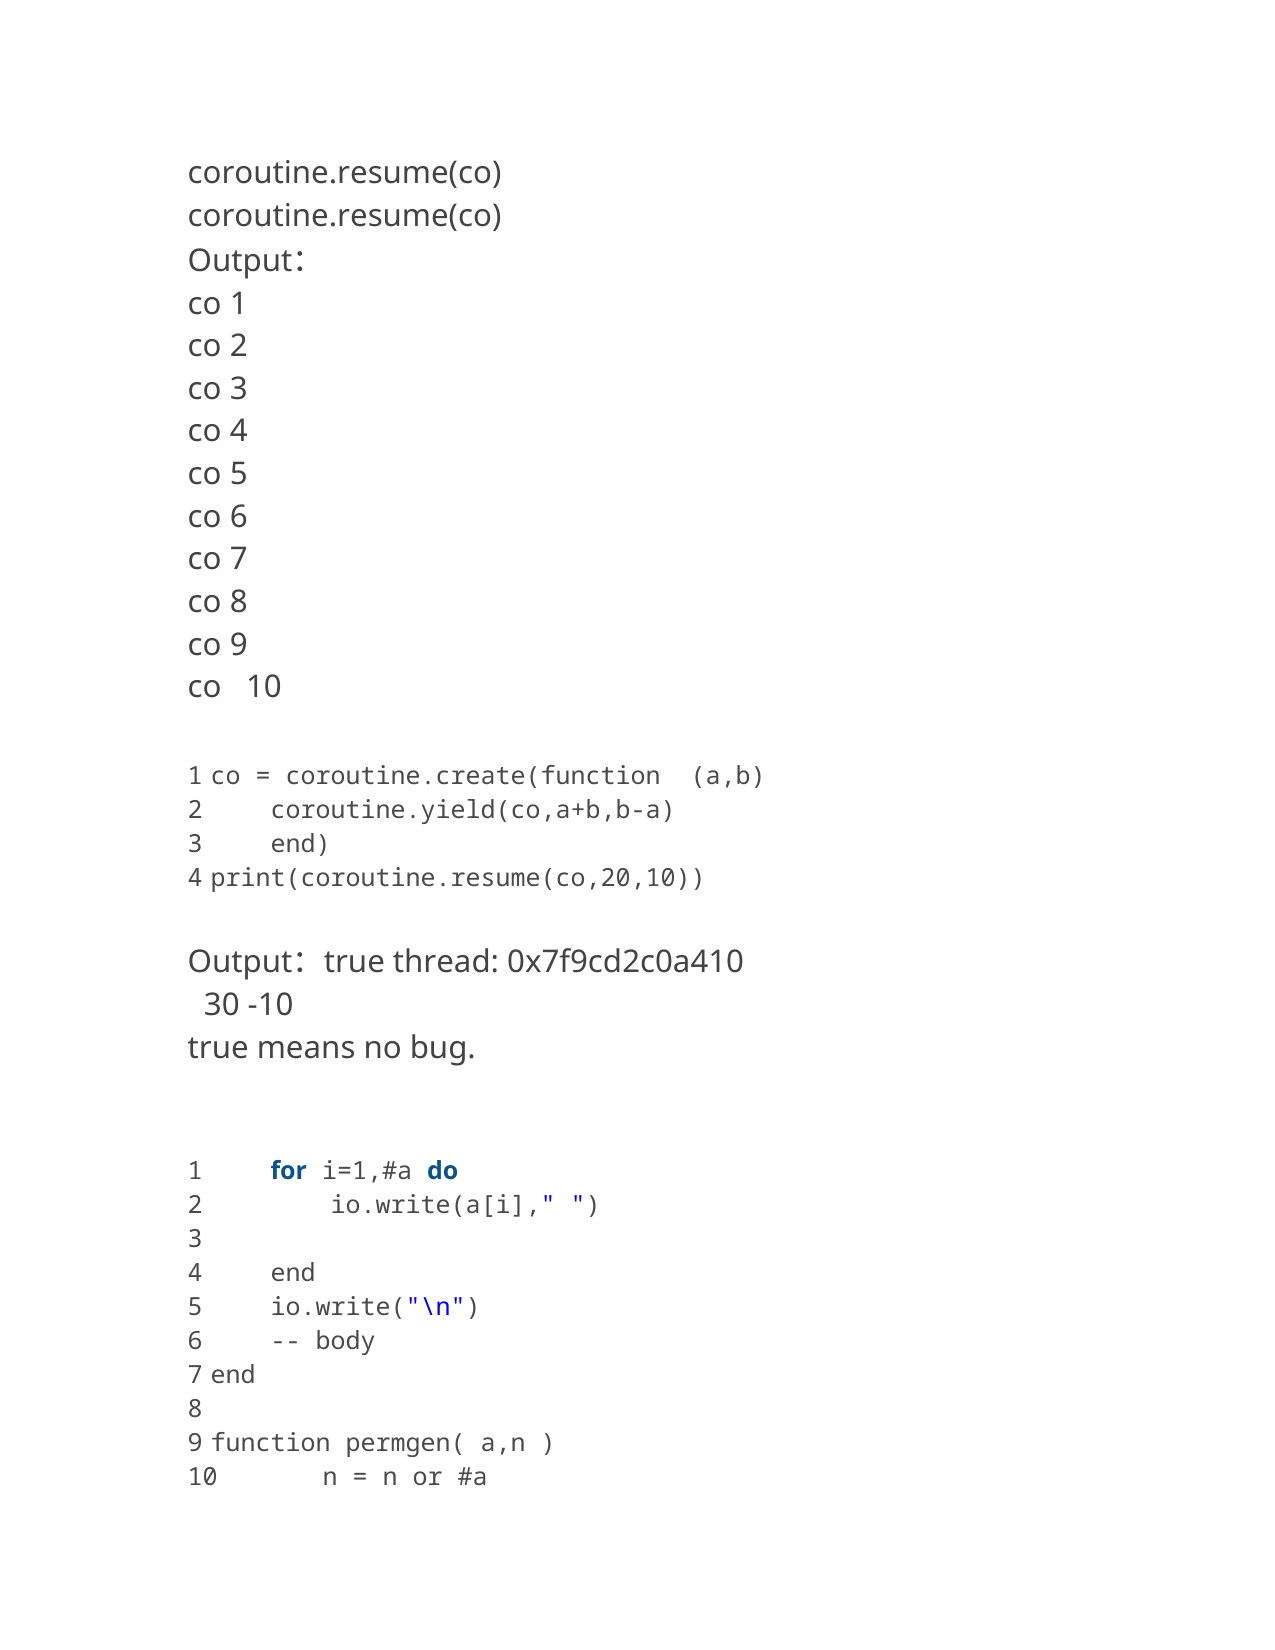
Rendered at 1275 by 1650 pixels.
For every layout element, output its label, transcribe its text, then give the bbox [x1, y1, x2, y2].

list -- body [187, 1323, 1087, 1357]
list n = n or #a [187, 1459, 1087, 1493]
text co 4 [187, 408, 1087, 451]
text 30 -10 [187, 982, 1087, 1024]
text coroutine.resume(co) [187, 193, 1087, 235]
text co 8 [187, 579, 1087, 621]
text co 5 [187, 451, 1087, 494]
text co 6 [187, 494, 1087, 536]
text Output：true thread: 0x7f9cd2c0a410 [187, 937, 1087, 982]
text true means no bug. [187, 1024, 1087, 1067]
list function permgen( a,n ) [187, 1425, 1087, 1459]
text Output： [187, 235, 1087, 281]
list io.write("\n") [187, 1289, 1087, 1323]
list co = coroutine.create(function (a,b) [187, 758, 1087, 792]
list coroutine.yield(co,a+b,b-a) [187, 792, 1087, 826]
text co 7 [187, 536, 1087, 579]
list io.write(a[i]," ") [187, 1186, 1087, 1221]
list end) [187, 826, 1087, 860]
list print(coroutine.resume(co,20,10)) [187, 860, 1087, 894]
list for i=1,#a do [187, 1152, 1087, 1186]
text co 10 [187, 664, 1087, 707]
list end [187, 1357, 1087, 1391]
text co 3 [187, 366, 1087, 408]
text co 2 [187, 323, 1087, 366]
text co 9 [187, 621, 1087, 664]
list end [187, 1254, 1087, 1289]
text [187, 150, 1087, 193]
text co 1 [187, 281, 1087, 323]
